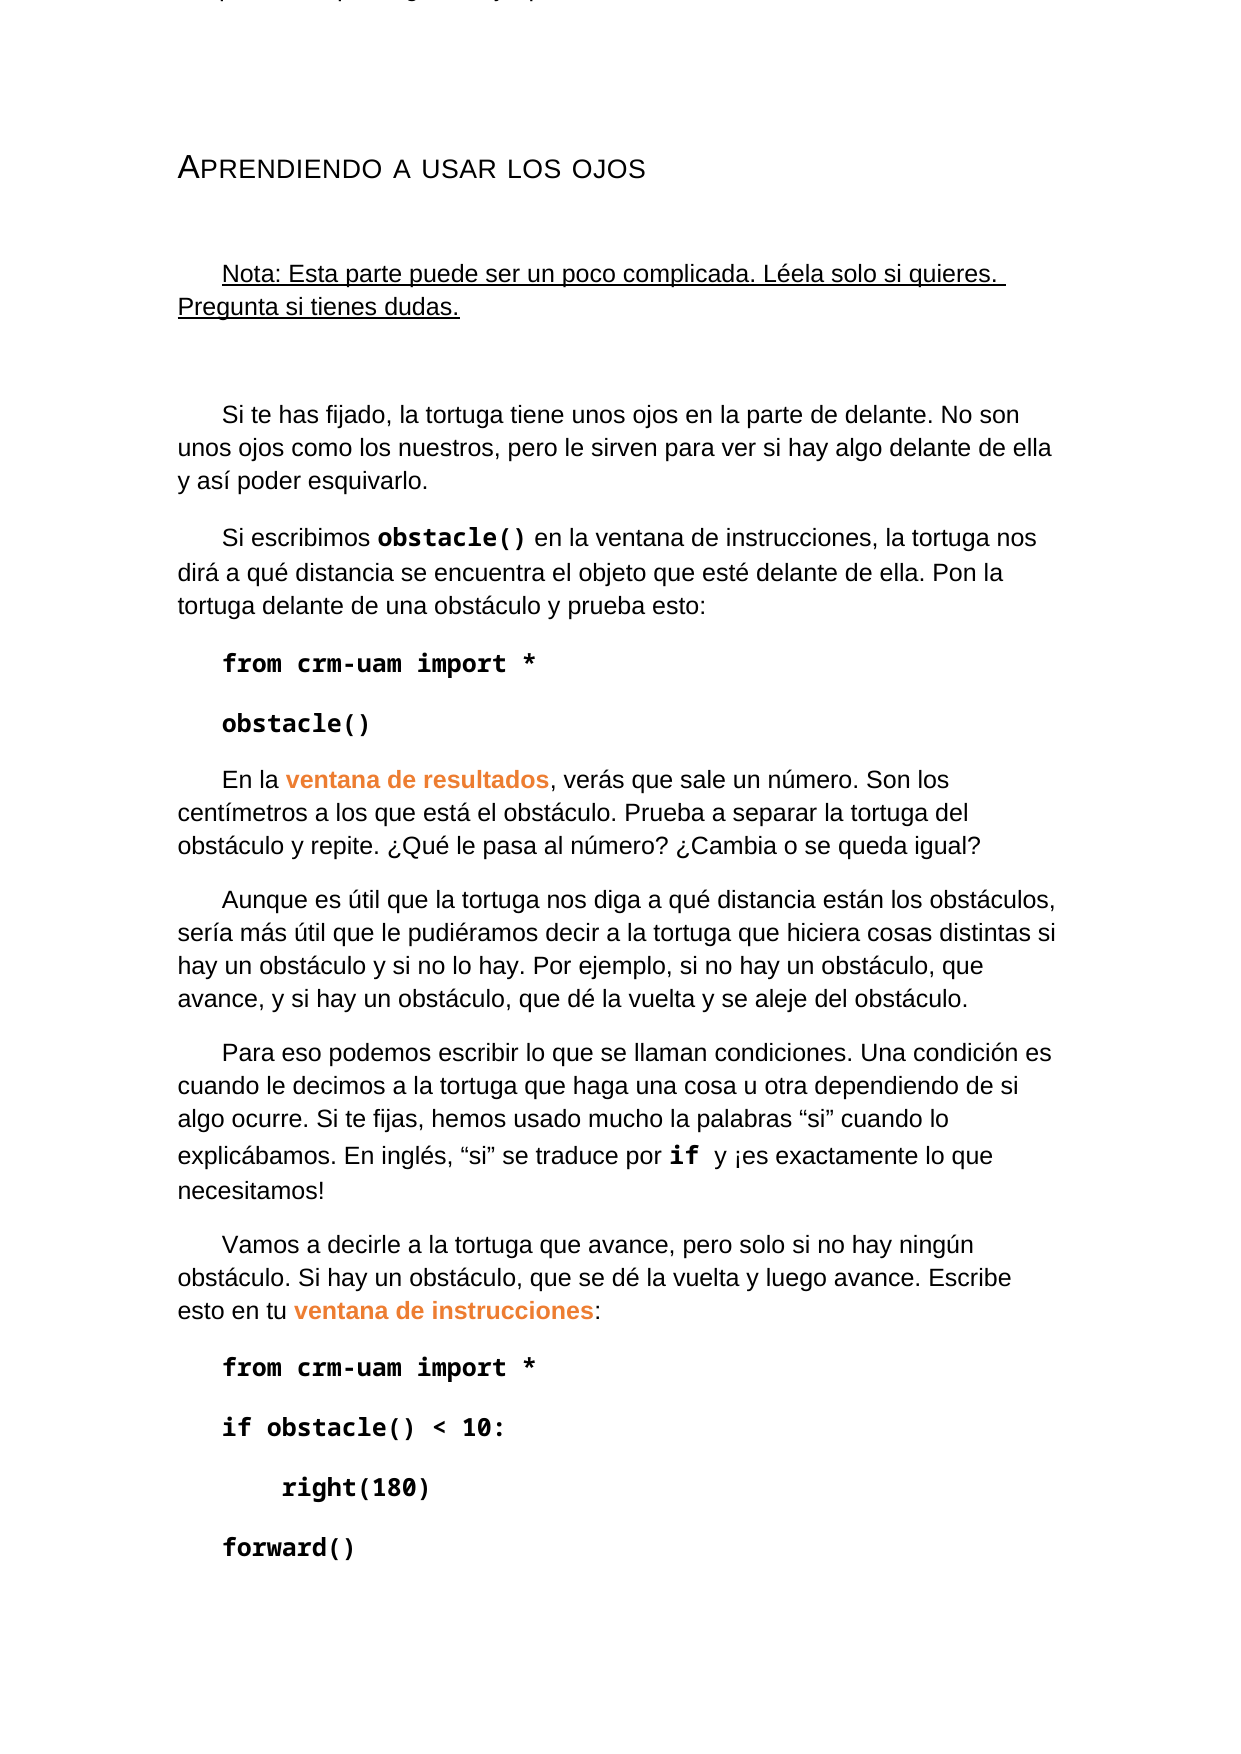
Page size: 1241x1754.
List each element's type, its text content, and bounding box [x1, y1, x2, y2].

text Aunque es útil que la tortuga nos diga a qué distancia están los obstáculos, sería más útil que le pudiéramos decir a la tortuga que hiciera cosas distintas si hay un obstáculo y si no lo hay. Por ejemplo, si no hay un obstáculo, que avance, y si hay un obstáculo, que dé la vuelta y se aleje del obstáculo. [177, 885, 1063, 1013]
subtitle Aprendiendo a usar los ojos [177, 148, 1033, 186]
text En la ventana de resultados, verás que sale un número. Son los centímetros a los que está el obstáculo. Prueba a separar la tortuga del obstáculo y repite. ¿Qué le pasa al número? ¿Cambia o se queda igual? [177, 765, 1063, 860]
text if obstacle() < 10: [177, 1410, 1063, 1444]
text Vamos a decirle a la tortuga que avance, pero solo si no hay ningún obstáculo. Si hay un obstáculo, que se dé la vuelta y luego avance. Escribe esto en tu ventana de instrucciones: [177, 1230, 1063, 1325]
text Si escribimos obstacle() en la ventana de instrucciones, la tortuga nos dirá a qué distancia se encuentra el objeto que esté delante de ella. Pon la tortuga delante de una obstáculo y prueba esto: [177, 520, 1063, 620]
text forward() [177, 1530, 1063, 1564]
text Para eso podemos escribir lo que se llaman condiciones. Una condición es cuando le decimos a la tortuga que haga una cosa u otra dependiendo de si algo ocurre. Si te fijas, hemos usado mucho la palabras “si” cuando lo explicábamos. En inglés, “si” se traduce por if y ¡es exactamente lo que necesitamos! [177, 1038, 1063, 1205]
text from crm-uam import * [177, 1350, 1063, 1384]
text Nota: Esta parte puede ser un poco complicada. Léela solo si quieres. Pregunta si tienes dudas. [177, 259, 1063, 321]
text Si te has fijado, la tortuga tiene unos ojos en la parte de delante. No son unos ojos como los nuestros, pero le sirven para ver si hay algo delante de ella y así poder esquivarlo. [177, 400, 1063, 495]
text obstacle() [177, 705, 1063, 739]
text right(180) [177, 1470, 1063, 1504]
text from crm-uam import * [177, 645, 1063, 679]
